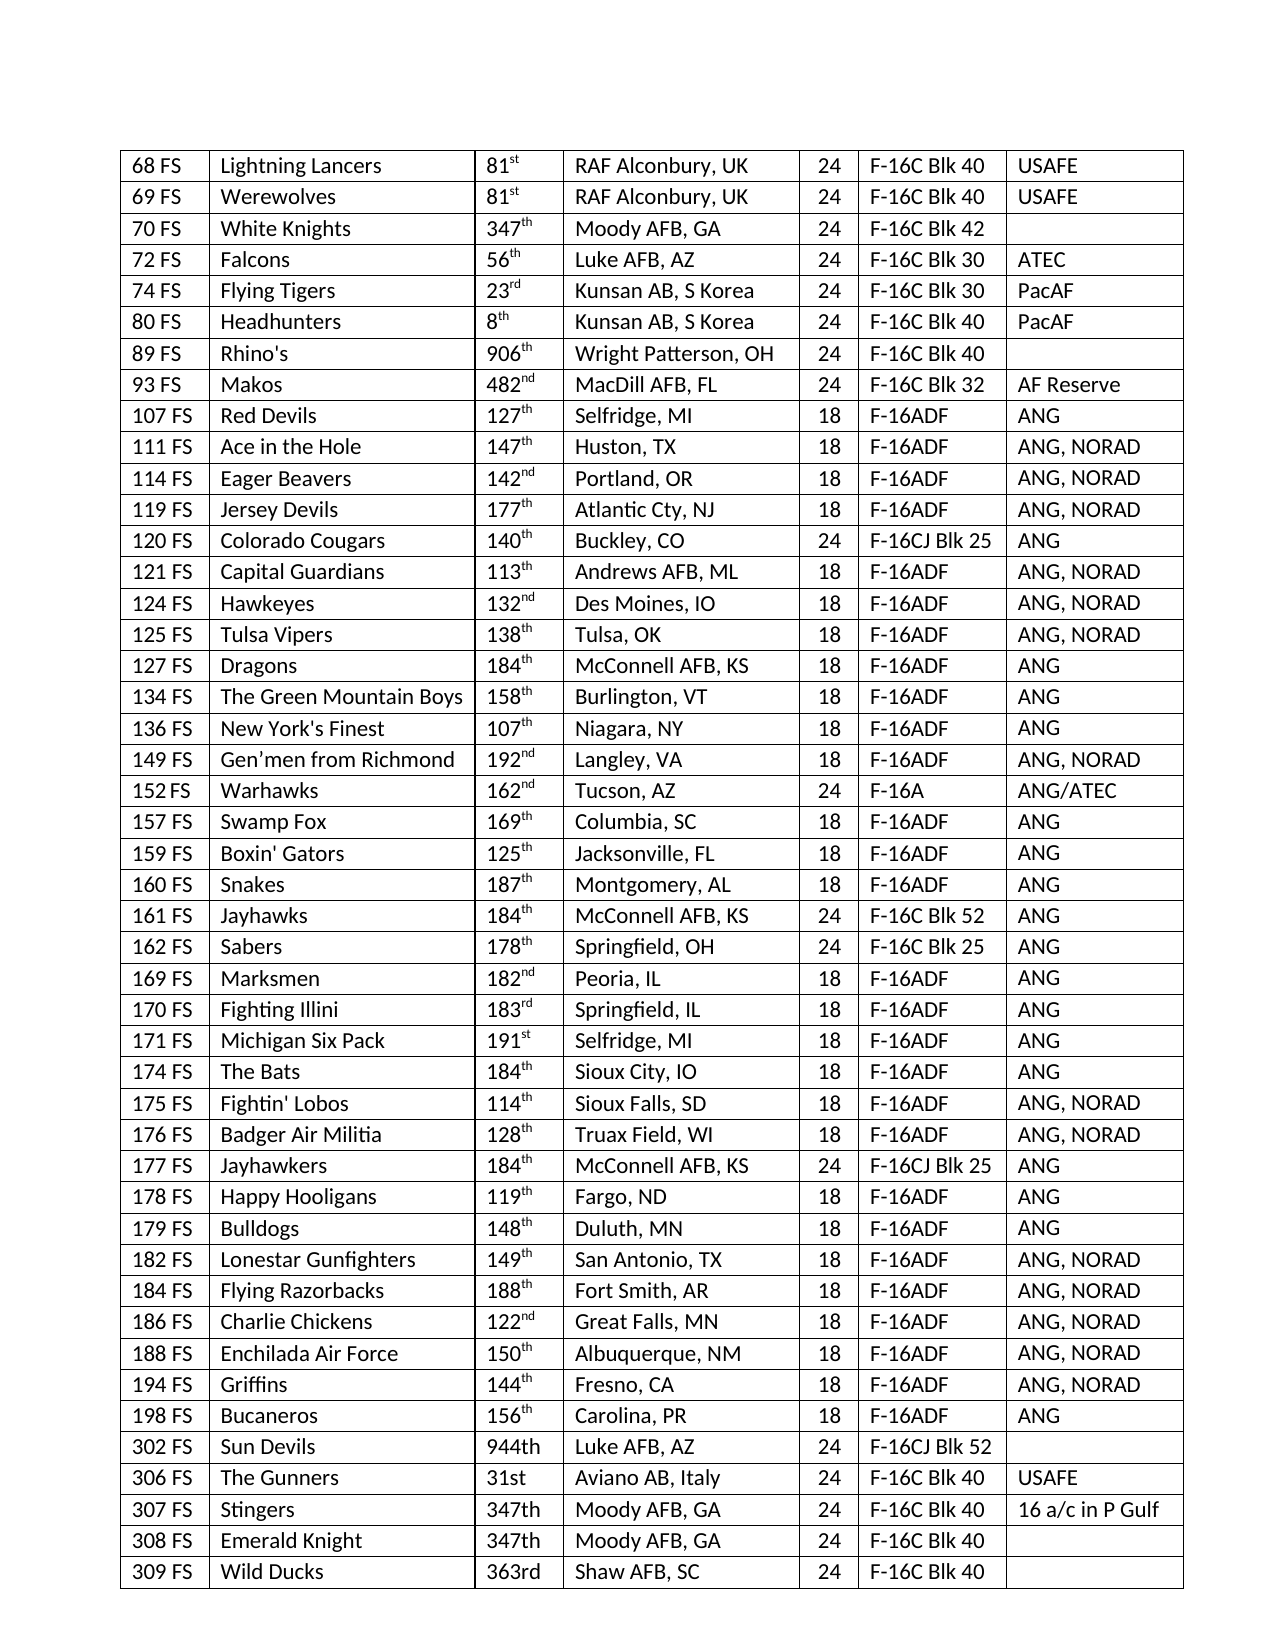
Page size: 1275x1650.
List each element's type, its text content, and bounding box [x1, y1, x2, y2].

table_cell Werewolves [210, 182, 474, 212]
table_cell 18 [800, 557, 858, 587]
table_cell Stingers [210, 1495, 474, 1525]
table_cell 24 [800, 1432, 858, 1462]
table_cell ANG [1007, 807, 1183, 837]
table_cell ANG [1007, 901, 1183, 931]
table_cell Griffins [210, 1370, 474, 1400]
table_cell 70 FS [121, 214, 209, 244]
table_cell Swamp Fox [210, 807, 474, 837]
table_cell 81st [476, 182, 563, 212]
table_cell 347th [476, 214, 563, 244]
table_cell 128th [476, 1120, 563, 1150]
table_cell Bulldogs [210, 1214, 474, 1244]
table_cell 18 [800, 1214, 858, 1244]
table_cell F-16C Blk 40 [859, 1526, 1006, 1556]
table_cell Wild Ducks [210, 1557, 474, 1587]
table_cell 23rd [476, 276, 563, 306]
table_cell 18 [800, 1276, 858, 1306]
table_cell ANG [1007, 1151, 1183, 1181]
table_cell ANG/ATEC [1007, 776, 1183, 806]
table_cell Fresno, CA [564, 1370, 799, 1400]
table_cell Selfridge, MI [564, 1026, 799, 1056]
table_cell Shaw AFB, SC [564, 1557, 799, 1587]
table_cell Jacksonville, FL [564, 839, 799, 869]
table_cell 906th [476, 339, 563, 369]
table_cell 113th [476, 557, 563, 587]
table_cell Atlantic Cty, NJ [564, 495, 799, 525]
table_cell McConnell AFB, KS [564, 1151, 799, 1181]
table_cell 309 FS [121, 1557, 209, 1587]
table_cell ATEC [1007, 245, 1183, 275]
table_cell 188 FS [121, 1339, 209, 1369]
table_cell Truax Field, WI [564, 1120, 799, 1150]
table_cell 80 FS [121, 307, 209, 337]
table_cell 93 FS [121, 370, 209, 400]
table_cell ANG [1007, 1182, 1183, 1212]
table_cell 152 FS [121, 776, 209, 806]
table_cell ANG, NORAD [1007, 1370, 1183, 1400]
table_cell F-16ADF [859, 839, 1006, 869]
table_cell Fargo, ND [564, 1182, 799, 1212]
table_cell 174 FS [121, 1057, 209, 1087]
table_cell 140th [476, 526, 563, 556]
table_cell 149th [476, 1245, 563, 1275]
table_cell F-16ADF [859, 495, 1006, 525]
table_cell 178th [476, 932, 563, 962]
table_cell ANG [1007, 964, 1183, 994]
table_cell [1007, 214, 1183, 244]
table_cell 18 [800, 745, 858, 775]
table_cell 18 [800, 1245, 858, 1275]
table_cell Huston, TX [564, 432, 799, 462]
table_cell F-16ADF [859, 1307, 1006, 1337]
table_cell 159 FS [121, 839, 209, 869]
table_cell 149 FS [121, 745, 209, 775]
table_cell Flying Tigers [210, 276, 474, 306]
table_cell ANG, NORAD [1007, 432, 1183, 462]
table_cell 18 [800, 839, 858, 869]
table_cell F-16C Blk 42 [859, 214, 1006, 244]
table_cell ANG [1007, 1214, 1183, 1244]
table_cell ANG [1007, 401, 1183, 431]
table_cell 132nd [476, 589, 563, 619]
table_cell 122nd [476, 1307, 563, 1337]
table_cell ANG [1007, 526, 1183, 556]
table_cell 18 [800, 807, 858, 837]
table_cell 89 FS [121, 339, 209, 369]
table_cell Fightin' Lobos [210, 1089, 474, 1119]
table_cell 119th [476, 1182, 563, 1212]
table_cell 24 [800, 245, 858, 275]
table_cell 18 [800, 589, 858, 619]
table_cell 18 [800, 714, 858, 744]
table_cell Sioux City, IO [564, 1057, 799, 1087]
table_cell F-16ADF [859, 1214, 1006, 1244]
table_cell F-16ADF [859, 995, 1006, 1025]
table_cell Happy Hooligans [210, 1182, 474, 1212]
table_cell 142nd [476, 464, 563, 494]
table_cell F-16C Blk 40 [859, 339, 1006, 369]
table_cell F-16ADF [859, 651, 1006, 681]
table_cell Wright Patterson, OH [564, 339, 799, 369]
table_cell ANG, NORAD [1007, 1307, 1183, 1337]
table_cell Buckley, CO [564, 526, 799, 556]
table_cell MacDill AFB, FL [564, 370, 799, 400]
table_cell 72 FS [121, 245, 209, 275]
table_cell 24 [800, 1557, 858, 1587]
table_cell F-16ADF [859, 807, 1006, 837]
table_cell 24 [800, 526, 858, 556]
table_cell 125th [476, 839, 563, 869]
table_cell 184th [476, 901, 563, 931]
table_cell 175 FS [121, 1089, 209, 1119]
table_cell 186 FS [121, 1307, 209, 1337]
table_cell 178 FS [121, 1182, 209, 1212]
table_cell ANG [1007, 995, 1183, 1025]
table_cell 347th [476, 1495, 563, 1525]
table_cell Peoria, IL [564, 964, 799, 994]
table_cell 81st [476, 151, 563, 181]
table_cell Tulsa, OK [564, 620, 799, 650]
table_cell 308 FS [121, 1526, 209, 1556]
table_cell F-16ADF [859, 1370, 1006, 1400]
table_cell F-16ADF [859, 432, 1006, 462]
table_cell 169 FS [121, 964, 209, 994]
table_cell Moody AFB, GA [564, 214, 799, 244]
table_cell F-16C Blk 40 [859, 307, 1006, 337]
table_cell ANG, NORAD [1007, 589, 1183, 619]
table_cell 171 FS [121, 1026, 209, 1056]
table_cell Bucaneros [210, 1401, 474, 1431]
table_cell Capital Guardians [210, 557, 474, 587]
table_cell Warhawks [210, 776, 474, 806]
table_cell F-16ADF [859, 870, 1006, 900]
table_cell 148th [476, 1214, 563, 1244]
table_cell 18 [800, 1401, 858, 1431]
table_cell 194 FS [121, 1370, 209, 1400]
table_cell ANG [1007, 714, 1183, 744]
table_cell USAFE [1007, 1464, 1183, 1494]
table_cell Moody AFB, GA [564, 1495, 799, 1525]
table_cell Fighting Illini [210, 995, 474, 1025]
table_cell Kunsan AB, S Korea [564, 276, 799, 306]
table_cell New York's Finest [210, 714, 474, 744]
table_cell 18 [800, 620, 858, 650]
table_cell Emerald Knight [210, 1526, 474, 1556]
table_cell Montgomery, AL [564, 870, 799, 900]
table_cell ANG [1007, 839, 1183, 869]
table_cell PacAF [1007, 307, 1183, 337]
table_cell Sabers [210, 932, 474, 962]
table_cell 347th [476, 1526, 563, 1556]
table_cell Marksmen [210, 964, 474, 994]
table_cell Jayhawks [210, 901, 474, 931]
table_cell 162 FS [121, 932, 209, 962]
table_cell 184th [476, 1151, 563, 1181]
table_cell Red Devils [210, 401, 474, 431]
table_cell 24 [800, 276, 858, 306]
table_cell F-16ADF [859, 464, 1006, 494]
table_cell 24 [800, 901, 858, 931]
table_cell Dragons [210, 651, 474, 681]
table_cell Flying Razorbacks [210, 1276, 474, 1306]
table_cell ANG [1007, 932, 1183, 962]
table_cell 184th [476, 651, 563, 681]
table_cell 944th [476, 1432, 563, 1462]
table_cell 18 [800, 464, 858, 494]
table_cell F-16A [859, 776, 1006, 806]
table_cell F-16C Blk 40 [859, 1464, 1006, 1494]
table_cell The Bats [210, 1057, 474, 1087]
table_cell Rhino's [210, 339, 474, 369]
table_cell Moody AFB, GA [564, 1526, 799, 1556]
table_cell Springfield, IL [564, 995, 799, 1025]
table_cell 18 [800, 432, 858, 462]
table_cell 74 FS [121, 276, 209, 306]
table_cell Lightning Lancers [210, 151, 474, 181]
table_cell Eager Beavers [210, 464, 474, 494]
table_cell Sun Devils [210, 1432, 474, 1462]
table_cell F-16ADF [859, 1026, 1006, 1056]
table_cell F-16ADF [859, 1339, 1006, 1369]
table_cell PacAF [1007, 276, 1183, 306]
table_cell 69 FS [121, 182, 209, 212]
table_cell Lonestar Gunfighters [210, 1245, 474, 1275]
table_cell ANG [1007, 1401, 1183, 1431]
table_cell 191st [476, 1026, 563, 1056]
table_cell Portland, OR [564, 464, 799, 494]
table_cell [1007, 1557, 1183, 1587]
table_cell 160 FS [121, 870, 209, 900]
table_cell [1007, 1432, 1183, 1462]
table_cell 24 [800, 182, 858, 212]
table_cell ANG [1007, 1057, 1183, 1087]
table_cell 120 FS [121, 526, 209, 556]
table_cell 307 FS [121, 1495, 209, 1525]
table_cell 24 [800, 1464, 858, 1494]
table_cell Charlie Chickens [210, 1307, 474, 1337]
table_cell Des Moines, IO [564, 589, 799, 619]
table_cell Michigan Six Pack [210, 1026, 474, 1056]
table_cell ANG [1007, 1026, 1183, 1056]
table_cell F-16ADF [859, 714, 1006, 744]
table_cell 136 FS [121, 714, 209, 744]
table_cell Makos [210, 370, 474, 400]
table_cell F-16C Blk 30 [859, 245, 1006, 275]
table_cell 24 [800, 151, 858, 181]
table_cell 24 [800, 1526, 858, 1556]
table_cell 24 [800, 214, 858, 244]
table_cell McConnell AFB, KS [564, 901, 799, 931]
table_cell 107 FS [121, 401, 209, 431]
table_cell 8th [476, 307, 563, 337]
table_cell 18 [800, 1057, 858, 1087]
table_cell F-16CJ Blk 25 [859, 1151, 1006, 1181]
table_cell F-16C Blk 25 [859, 932, 1006, 962]
table_cell Springfield, OH [564, 932, 799, 962]
table_cell 18 [800, 1370, 858, 1400]
table_cell 16 a/c in P Gulf [1007, 1495, 1183, 1525]
table_cell Colorado Cougars [210, 526, 474, 556]
table_cell F-16ADF [859, 1276, 1006, 1306]
table_cell 24 [800, 932, 858, 962]
table_cell F-16CJ Blk 52 [859, 1432, 1006, 1462]
table_cell Enchilada Air Force [210, 1339, 474, 1369]
table_cell San Antonio, TX [564, 1245, 799, 1275]
table_cell Tucson, AZ [564, 776, 799, 806]
table_cell F-16CJ Blk 25 [859, 526, 1006, 556]
table_cell F-16C Blk 40 [859, 182, 1006, 212]
table_cell 124 FS [121, 589, 209, 619]
table_cell RAF Alconbury, UK [564, 182, 799, 212]
table_cell 18 [800, 1089, 858, 1119]
table_cell F-16ADF [859, 557, 1006, 587]
table_cell 482nd [476, 370, 563, 400]
table_cell Great Falls, MN [564, 1307, 799, 1337]
table_cell 125 FS [121, 620, 209, 650]
table_cell ANG, NORAD [1007, 620, 1183, 650]
table_cell ANG, NORAD [1007, 1089, 1183, 1119]
table_cell Badger Air Militia [210, 1120, 474, 1150]
table_cell Boxin' Gators [210, 839, 474, 869]
table_cell Aviano AB, Italy [564, 1464, 799, 1494]
table_cell 68 FS [121, 151, 209, 181]
table_cell F-16ADF [859, 620, 1006, 650]
table_cell 187th [476, 870, 563, 900]
table_cell 138th [476, 620, 563, 650]
table_cell 182 FS [121, 1245, 209, 1275]
table_cell USAFE [1007, 182, 1183, 212]
table_cell Tulsa Vipers [210, 620, 474, 650]
table_cell Gen’men from Richmond [210, 745, 474, 775]
table_cell Carolina, PR [564, 1401, 799, 1431]
table_cell ANG, NORAD [1007, 495, 1183, 525]
table_cell 24 [800, 307, 858, 337]
table_cell F-16C Blk 52 [859, 901, 1006, 931]
table_cell 127 FS [121, 651, 209, 681]
table_cell 114th [476, 1089, 563, 1119]
table_cell F-16ADF [859, 682, 1006, 712]
table_cell 24 [800, 1151, 858, 1181]
table_cell USAFE [1007, 151, 1183, 181]
table_cell 18 [800, 1182, 858, 1212]
table_cell Andrews AFB, ML [564, 557, 799, 587]
table_cell Luke AFB, AZ [564, 1432, 799, 1462]
table_cell 144th [476, 1370, 563, 1400]
table_cell F-16ADF [859, 589, 1006, 619]
table_cell AF Reserve [1007, 370, 1183, 400]
table_cell 363rd [476, 1557, 563, 1587]
table_cell F-16C Blk 32 [859, 370, 1006, 400]
table_cell 184 FS [121, 1276, 209, 1306]
table_cell 302 FS [121, 1432, 209, 1462]
table_cell 114 FS [121, 464, 209, 494]
table_cell 24 [800, 776, 858, 806]
table_cell McConnell AFB, KS [564, 651, 799, 681]
table_cell F-16ADF [859, 1120, 1006, 1150]
table_cell F-16ADF [859, 964, 1006, 994]
table_cell 18 [800, 870, 858, 900]
table_cell Ace in the Hole [210, 432, 474, 462]
table_cell 157 FS [121, 807, 209, 837]
table_cell F-16C Blk 40 [859, 1495, 1006, 1525]
table_cell 170 FS [121, 995, 209, 1025]
table_cell 111 FS [121, 432, 209, 462]
table_cell ANG, NORAD [1007, 464, 1183, 494]
table_cell ANG, NORAD [1007, 1120, 1183, 1150]
table_cell 107th [476, 714, 563, 744]
table_cell The Green Mountain Boys [210, 682, 474, 712]
table_cell 56th [476, 245, 563, 275]
table_cell Niagara, NY [564, 714, 799, 744]
table_cell F-16C Blk 40 [859, 1557, 1006, 1587]
table_cell 18 [800, 495, 858, 525]
table_cell Luke AFB, AZ [564, 245, 799, 275]
table_cell 177 FS [121, 1151, 209, 1181]
table_cell 18 [800, 1339, 858, 1369]
table_cell 18 [800, 995, 858, 1025]
table_cell 176 FS [121, 1120, 209, 1150]
table_cell 18 [800, 1026, 858, 1056]
table_cell The Gunners [210, 1464, 474, 1494]
table_cell Snakes [210, 870, 474, 900]
table_cell F-16ADF [859, 745, 1006, 775]
table_cell F-16ADF [859, 1182, 1006, 1212]
table_cell 306 FS [121, 1464, 209, 1494]
table_cell 24 [800, 339, 858, 369]
table_cell Hawkeyes [210, 589, 474, 619]
table_cell F-16ADF [859, 1401, 1006, 1431]
table_cell ANG, NORAD [1007, 1276, 1183, 1306]
table_cell 198 FS [121, 1401, 209, 1431]
table_cell Albuquerque, NM [564, 1339, 799, 1369]
table_cell Duluth, MN [564, 1214, 799, 1244]
table_cell 18 [800, 964, 858, 994]
table_cell 162nd [476, 776, 563, 806]
table_cell 31st [476, 1464, 563, 1494]
table_cell 121 FS [121, 557, 209, 587]
table_cell 182nd [476, 964, 563, 994]
table_cell ANG, NORAD [1007, 1339, 1183, 1369]
table_cell F-16C Blk 30 [859, 276, 1006, 306]
table_cell 119 FS [121, 495, 209, 525]
table_cell 183rd [476, 995, 563, 1025]
table_cell Langley, VA [564, 745, 799, 775]
table_cell White Knights [210, 214, 474, 244]
table_cell ANG [1007, 682, 1183, 712]
table_cell [1007, 1526, 1183, 1556]
table_cell 18 [800, 1307, 858, 1337]
table_cell 127th [476, 401, 563, 431]
table_cell Headhunters [210, 307, 474, 337]
table_cell F-16ADF [859, 401, 1006, 431]
table_cell ANG [1007, 651, 1183, 681]
table_cell [1007, 339, 1183, 369]
table_cell 177th [476, 495, 563, 525]
table_cell Falcons [210, 245, 474, 275]
table_cell ANG, NORAD [1007, 557, 1183, 587]
table_cell 169th [476, 807, 563, 837]
table_cell Burlington, VT [564, 682, 799, 712]
table_cell ANG, NORAD [1007, 1245, 1183, 1275]
table_cell 188th [476, 1276, 563, 1306]
table_cell F-16ADF [859, 1057, 1006, 1087]
table_cell 18 [800, 682, 858, 712]
table_cell Fort Smith, AR [564, 1276, 799, 1306]
table_cell 24 [800, 370, 858, 400]
table_cell 184th [476, 1057, 563, 1087]
table_cell Columbia, SC [564, 807, 799, 837]
table_cell ANG, NORAD [1007, 745, 1183, 775]
table_cell Jayhawkers [210, 1151, 474, 1181]
table_cell 24 [800, 1495, 858, 1525]
table_cell Selfridge, MI [564, 401, 799, 431]
table_cell Sioux Falls, SD [564, 1089, 799, 1119]
table_cell 147th [476, 432, 563, 462]
table_cell 179 FS [121, 1214, 209, 1244]
table_cell 161 FS [121, 901, 209, 931]
table_cell 18 [800, 1120, 858, 1150]
table_cell 134 FS [121, 682, 209, 712]
table_cell 158th [476, 682, 563, 712]
table_cell F-16ADF [859, 1245, 1006, 1275]
table_cell 192nd [476, 745, 563, 775]
table_cell F-16ADF [859, 1089, 1006, 1119]
table_cell ANG [1007, 870, 1183, 900]
table_cell Jersey Devils [210, 495, 474, 525]
table_cell F-16C Blk 40 [859, 151, 1006, 181]
table_cell 156th [476, 1401, 563, 1431]
table_cell RAF Alconbury, UK [564, 151, 799, 181]
table_cell 18 [800, 401, 858, 431]
table_cell 18 [800, 651, 858, 681]
table_cell 150th [476, 1339, 563, 1369]
table_cell Kunsan AB, S Korea [564, 307, 799, 337]
